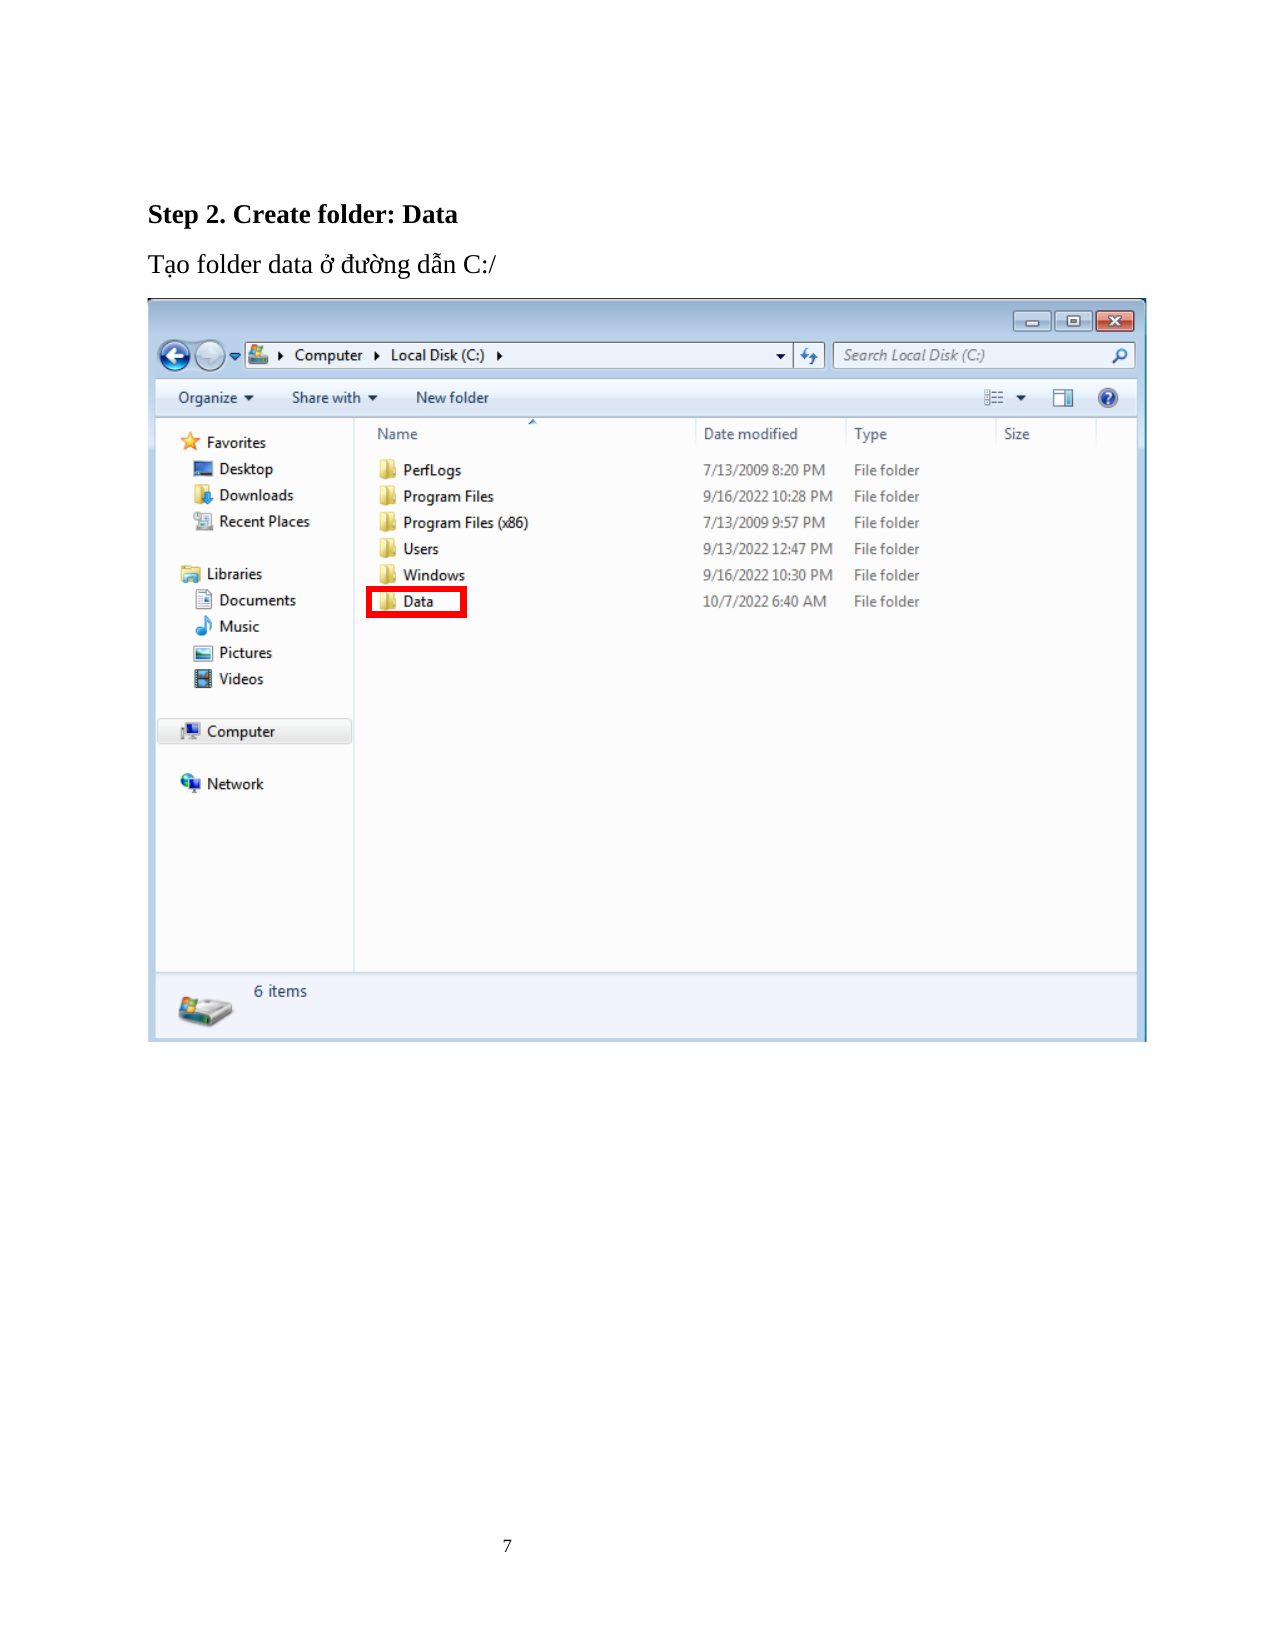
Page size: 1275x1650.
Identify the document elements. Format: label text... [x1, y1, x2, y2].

text Tạo folder data ở đường dẫn C:/ [148, 248, 1157, 279]
text Step 2. Create folder: Data [148, 198, 1157, 229]
picture [147, 298, 1147, 1042]
